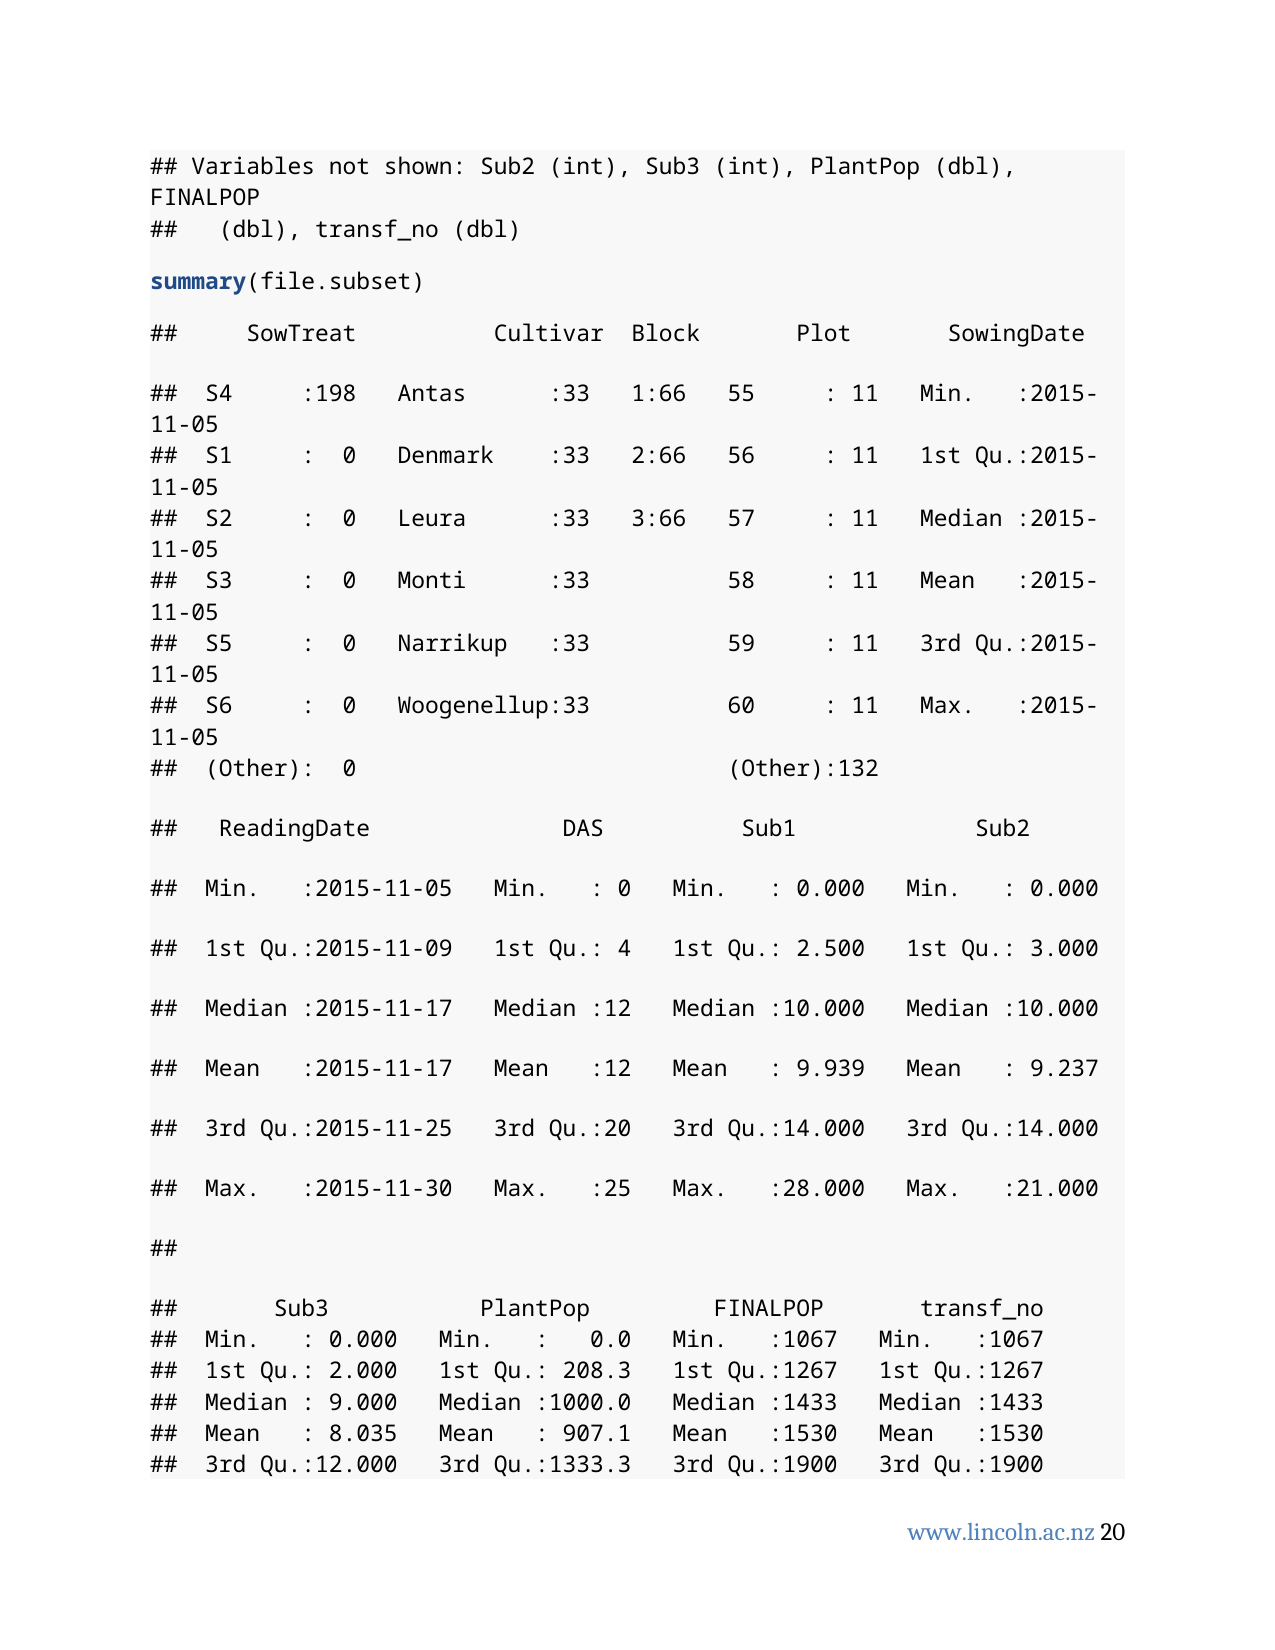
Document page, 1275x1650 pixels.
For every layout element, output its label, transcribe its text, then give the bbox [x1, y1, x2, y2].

text summary(file.subset) [150, 264, 1125, 296]
